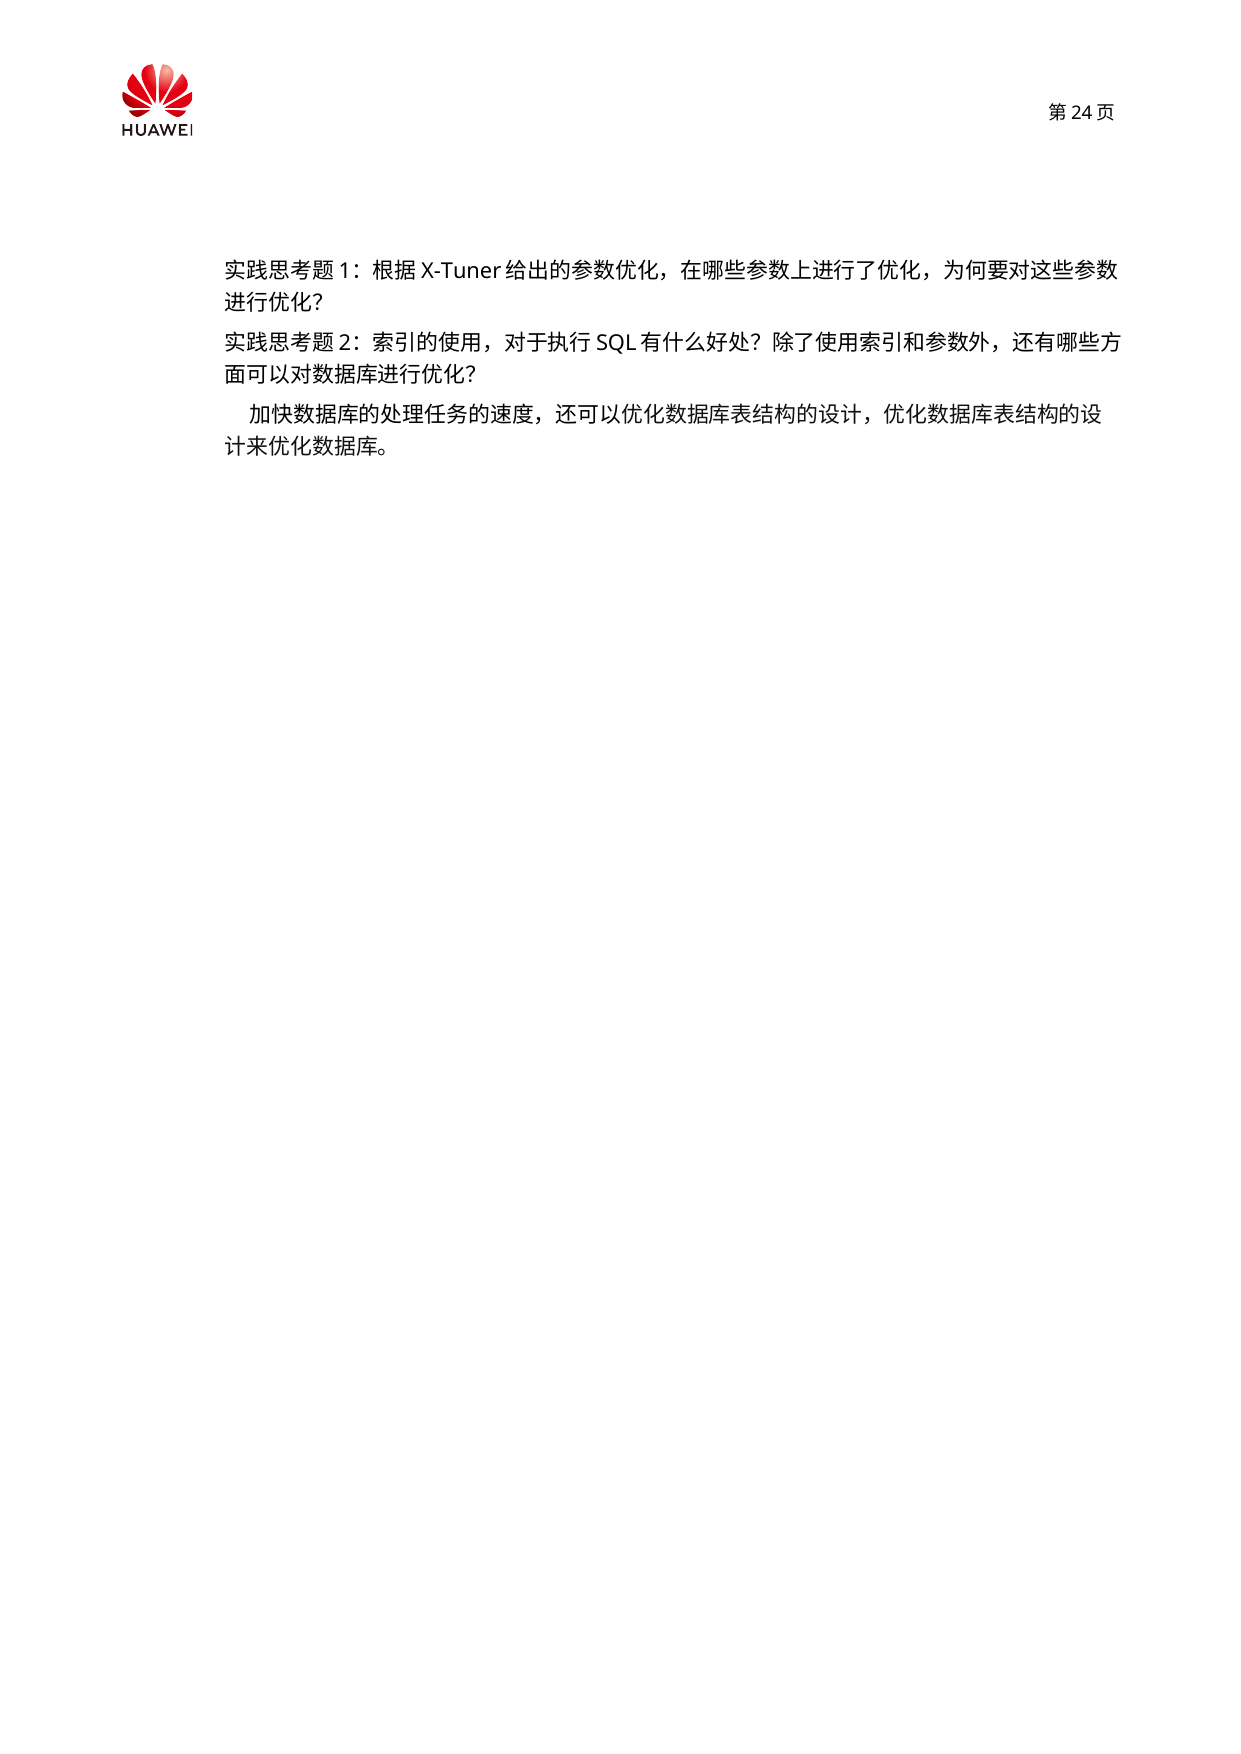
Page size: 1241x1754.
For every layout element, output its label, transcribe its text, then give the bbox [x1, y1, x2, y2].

picture [122, 64, 193, 136]
text 加快数据库的处理任务的速度，还可以优化数据库表结构的设计，优化数据库表结构的设计来优化数据库。 [224, 397, 1122, 460]
text 实践思考题2：索引的使用，对于执行SQL有什么好处？除了使用索引和参数外，还有哪些方面可以对数据库进行优化？ [224, 325, 1122, 389]
text 实践思考题1：根据X-Tuner给出的参数优化，在哪些参数上进行了优化，为何要对这些参数进行优化？ [224, 253, 1122, 317]
